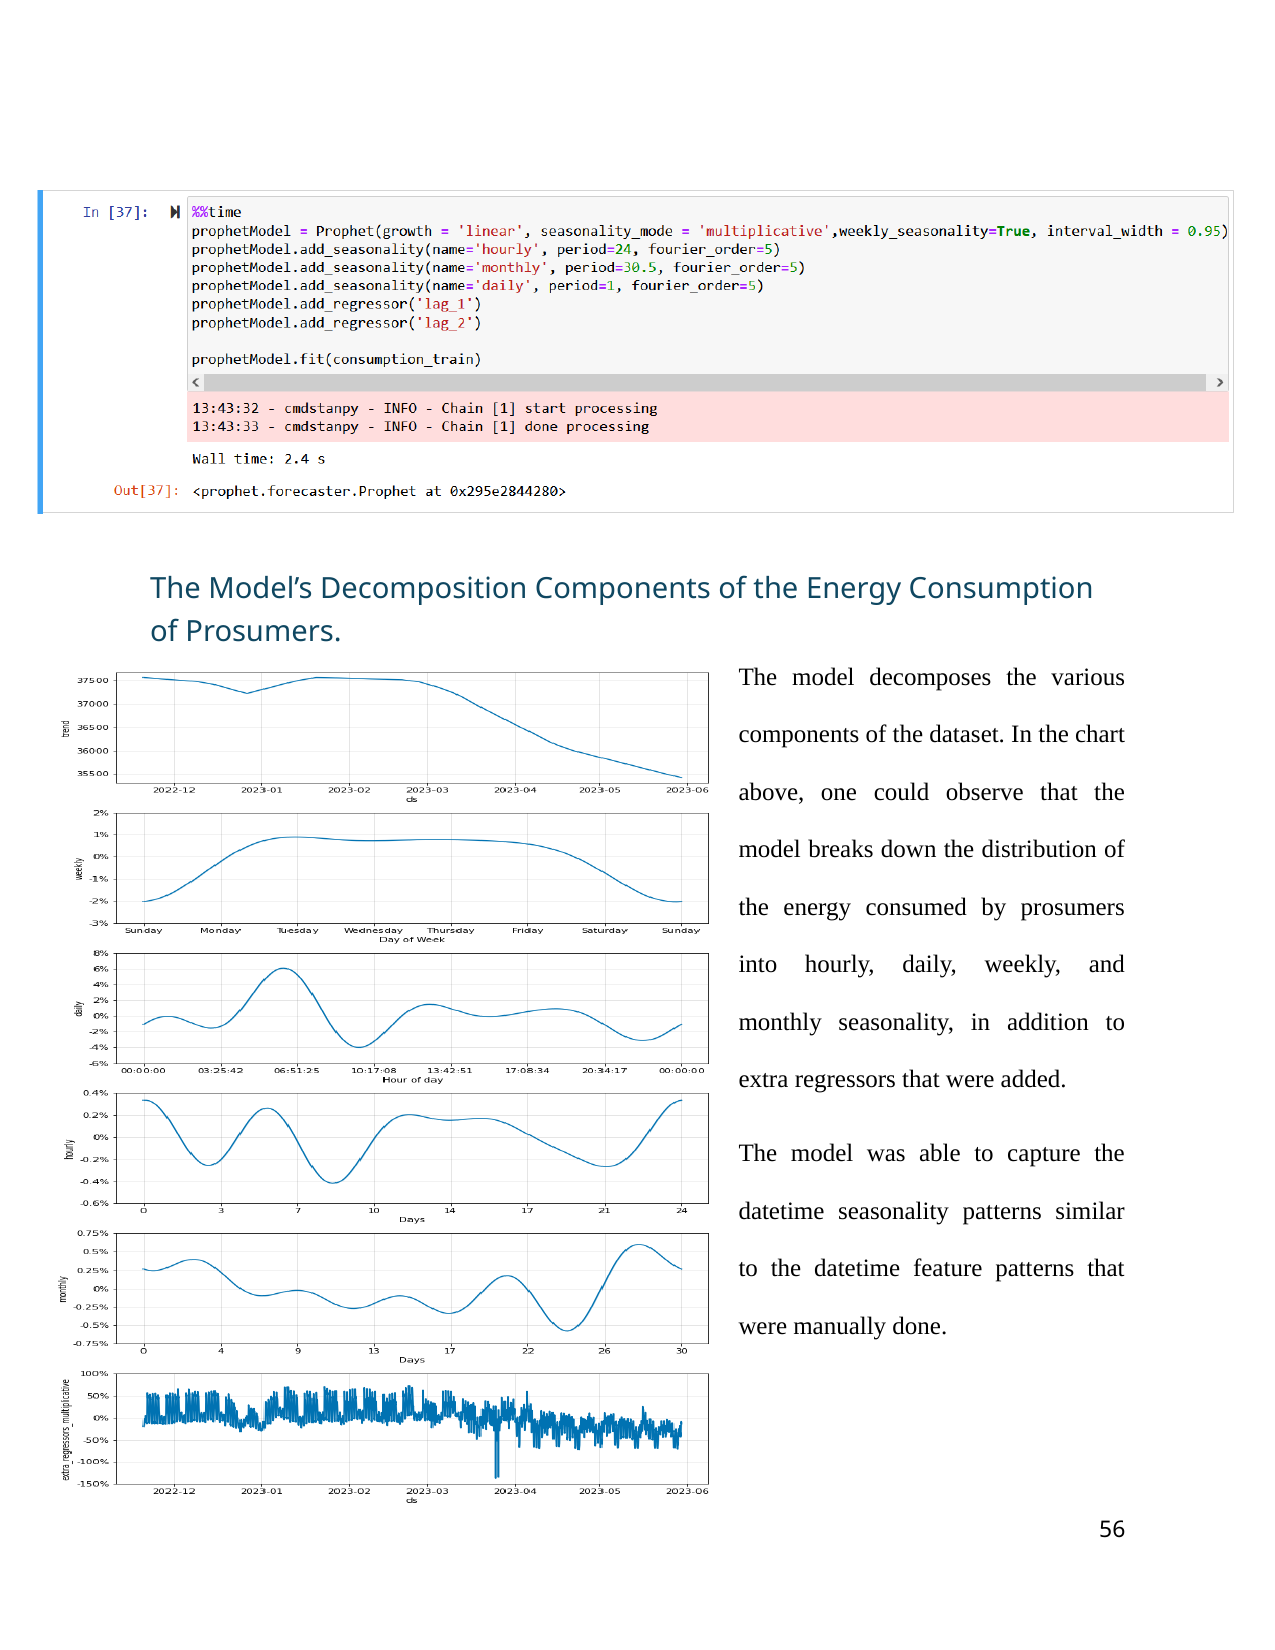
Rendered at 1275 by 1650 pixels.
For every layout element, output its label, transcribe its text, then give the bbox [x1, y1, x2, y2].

subtitle The Model’s Decomposition Components of the Energy Consumption of Prosumers. [150, 516, 1125, 650]
text The model decomposes the various components of the dataset. In the chart above, one could observe that the model breaks down the distribution of the energy consumed by prosumers into hourly, daily, weekly, and monthly seasonality, in addition to extra regressors that were added. [150, 662, 1125, 1093]
picture [47, 665, 719, 1506]
text The model was able to capture the datetime seasonality patterns similar to the datetime feature patterns that were manually done. [719, 1138, 1125, 1339]
picture [26, 187, 1244, 516]
